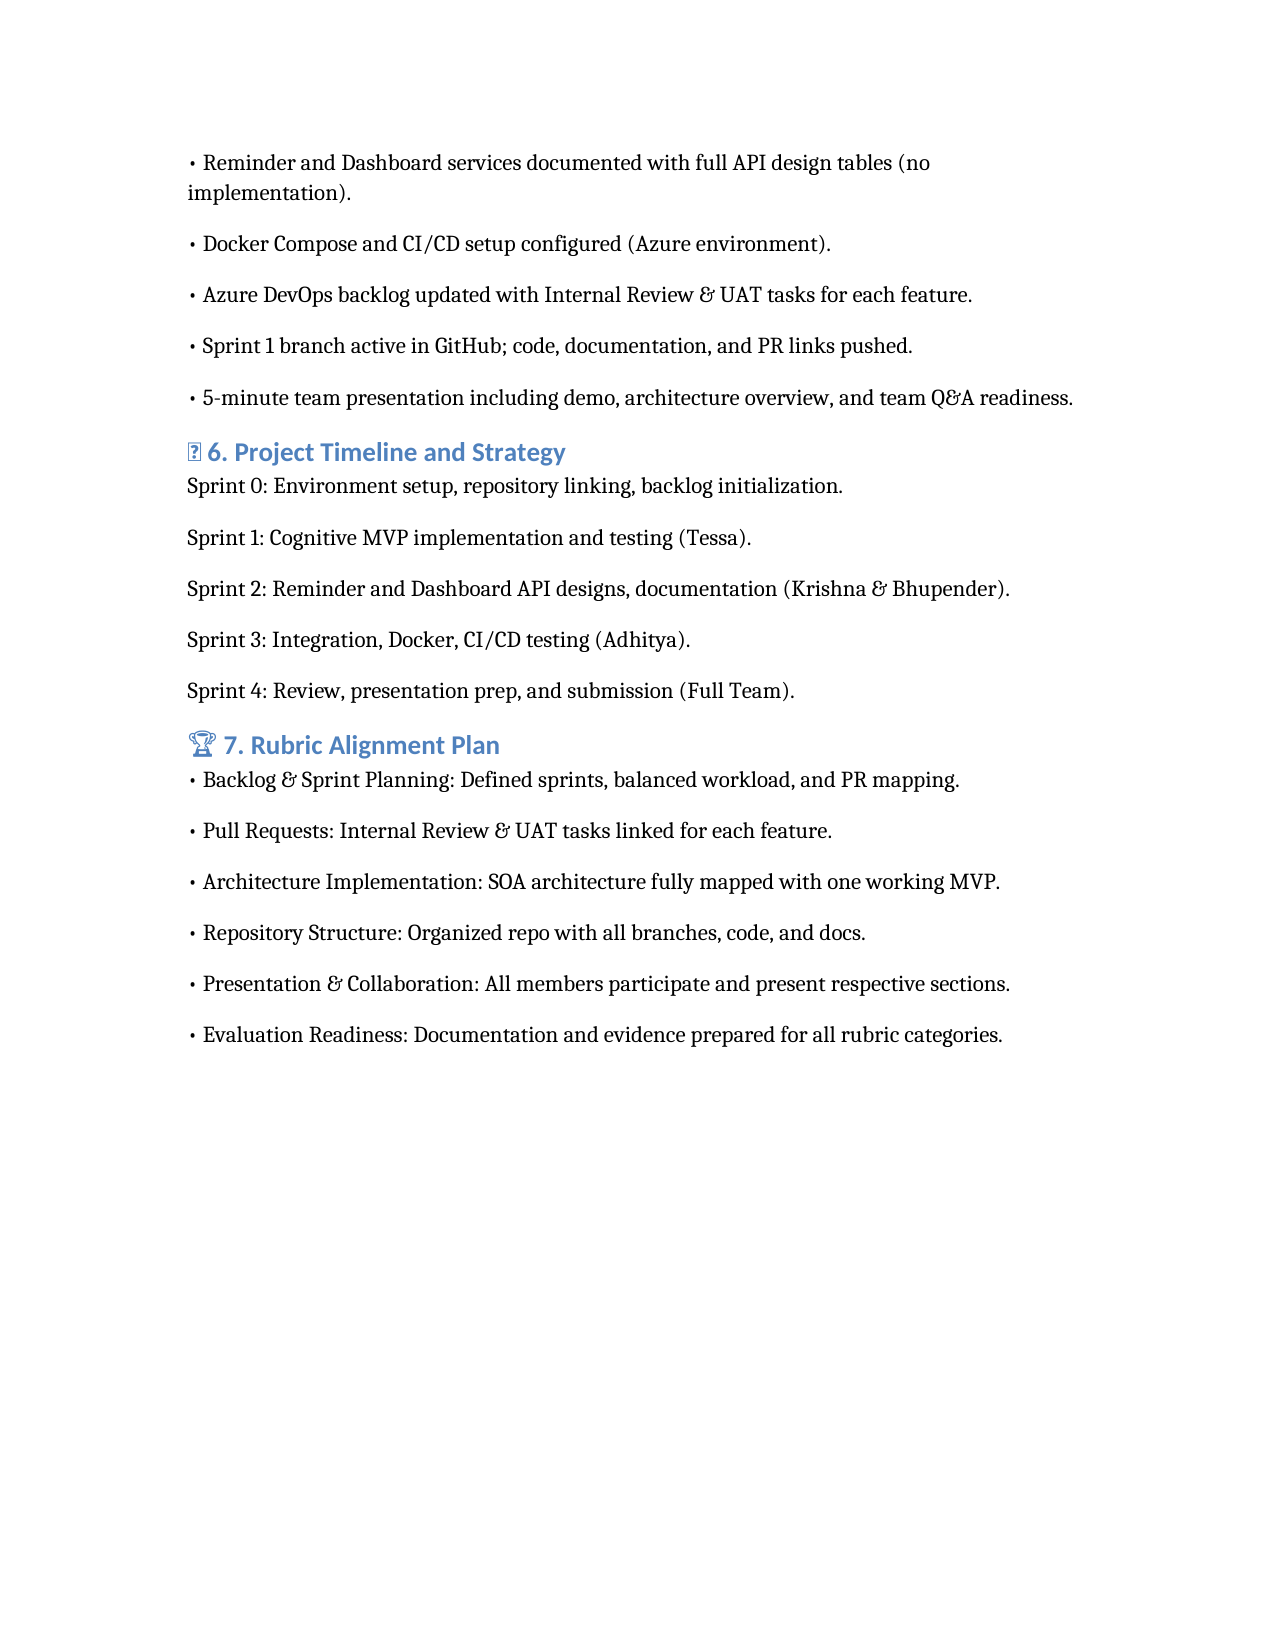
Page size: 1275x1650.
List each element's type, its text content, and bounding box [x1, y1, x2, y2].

text • Presentation & Collaboration: All members participate and present respective sections. [187, 971, 1087, 997]
text • Docker Compose and CI/CD setup configured (Azure environment). [187, 231, 1087, 258]
text • Backlog & Sprint Planning: Defined sprints, balanced workload, and PR mapping. [187, 766, 1087, 793]
text Sprint 1: Cognitive MVP implementation and testing (Tessa). [187, 524, 1087, 551]
text Sprint 2: Reminder and Dashboard API designs, documentation (Krishna & Bhupender). [187, 575, 1087, 602]
subtitle 🏆 7. Rubric Alignment Plan [187, 728, 1087, 762]
text • Repository Structure: Organized repo with all branches, code, and docs. [187, 919, 1087, 946]
text • Azure DevOps backlog updated with Internal Review & UAT tasks for each feature. [187, 282, 1087, 309]
text • 5-minute team presentation including demo, architecture overview, and team Q&A readiness. [187, 384, 1087, 411]
text Sprint 0: Environment setup, repository linking, backlog initialization. [187, 473, 1087, 500]
text • Pull Requests: Internal Review & UAT tasks linked for each feature. [187, 817, 1087, 844]
text Sprint 4: Review, presentation prep, and submission (Full Team). [187, 677, 1087, 704]
text • Sprint 1 branch active in GitHub; code, documentation, and PR links pushed. [187, 333, 1087, 360]
text • Evaluation Readiness: Documentation and evidence prepared for all rubric categories. [187, 1022, 1087, 1048]
subtitle 📅 6. Project Timeline and Strategy [187, 435, 1087, 468]
text Sprint 3: Integration, Docker, CI/CD testing (Adhitya). [187, 626, 1087, 653]
text • Reminder and Dashboard services documented with full API design tables (no implementation). [187, 150, 1087, 207]
text • Architecture Implementation: SOA architecture fully mapped with one working MVP. [187, 868, 1087, 895]
